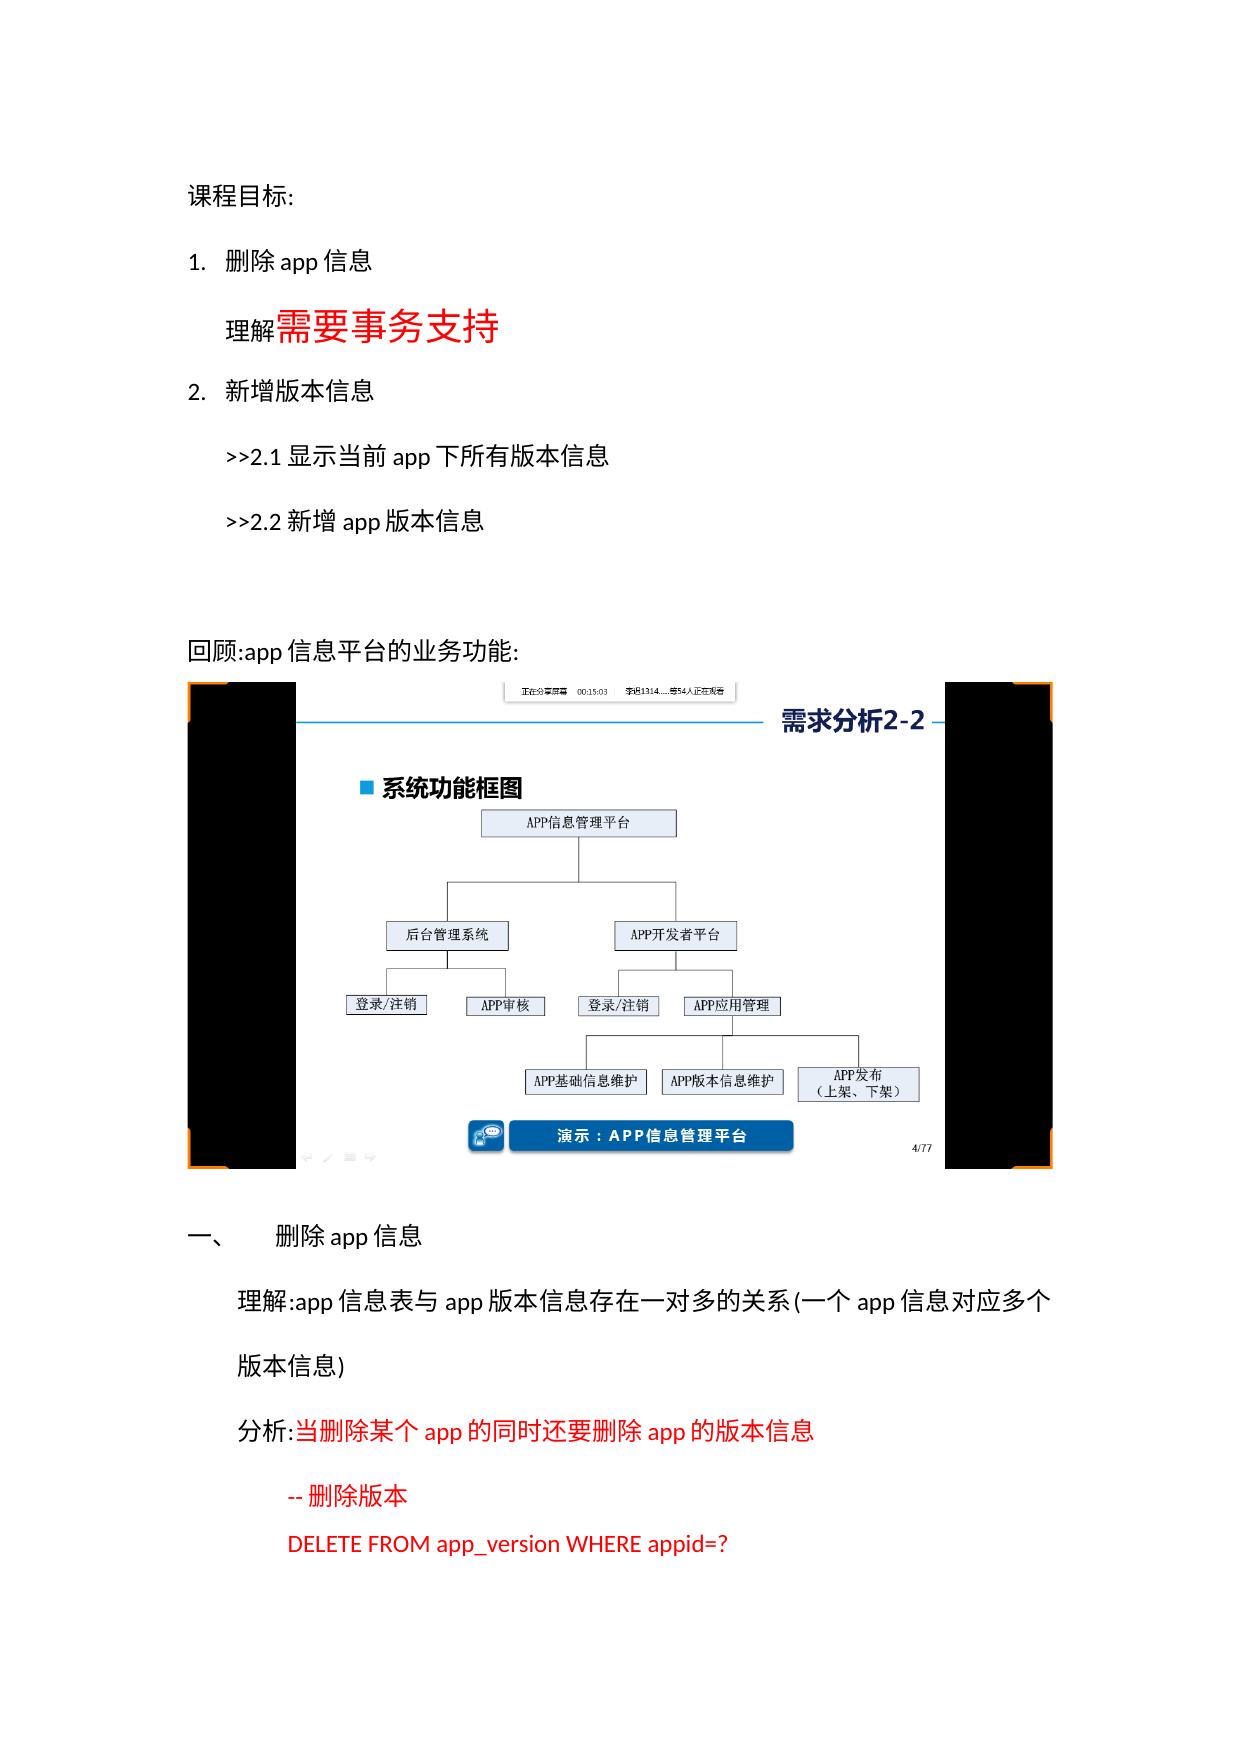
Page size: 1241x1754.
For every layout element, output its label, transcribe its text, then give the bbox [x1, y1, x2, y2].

list >>2.2 新增app版本信息 [225, 487, 1053, 552]
text 回顾:app信息平台的业务功能: [187, 617, 1053, 682]
text 课程目标: [187, 162, 1053, 227]
list >>2.1 显示当前app下所有版本信息 [225, 422, 1053, 487]
list 理解:app信息表与app版本信息存在一对多的关系(一个app信息对应多个版本信息) [237, 1267, 1053, 1397]
picture [187, 682, 1053, 1169]
list 新增版本信息 [187, 357, 1053, 422]
list DELETE FROM app_version WHERE appid=? [237, 1527, 1053, 1559]
list 理解需要事务支持 [225, 292, 1053, 357]
list 分析:当删除某个app的同时还要删除app的版本信息 [237, 1397, 1053, 1462]
list 删除app信息 [187, 1202, 1053, 1267]
list -- 删除版本 [237, 1462, 1053, 1527]
list 删除app信息 [187, 227, 1053, 292]
